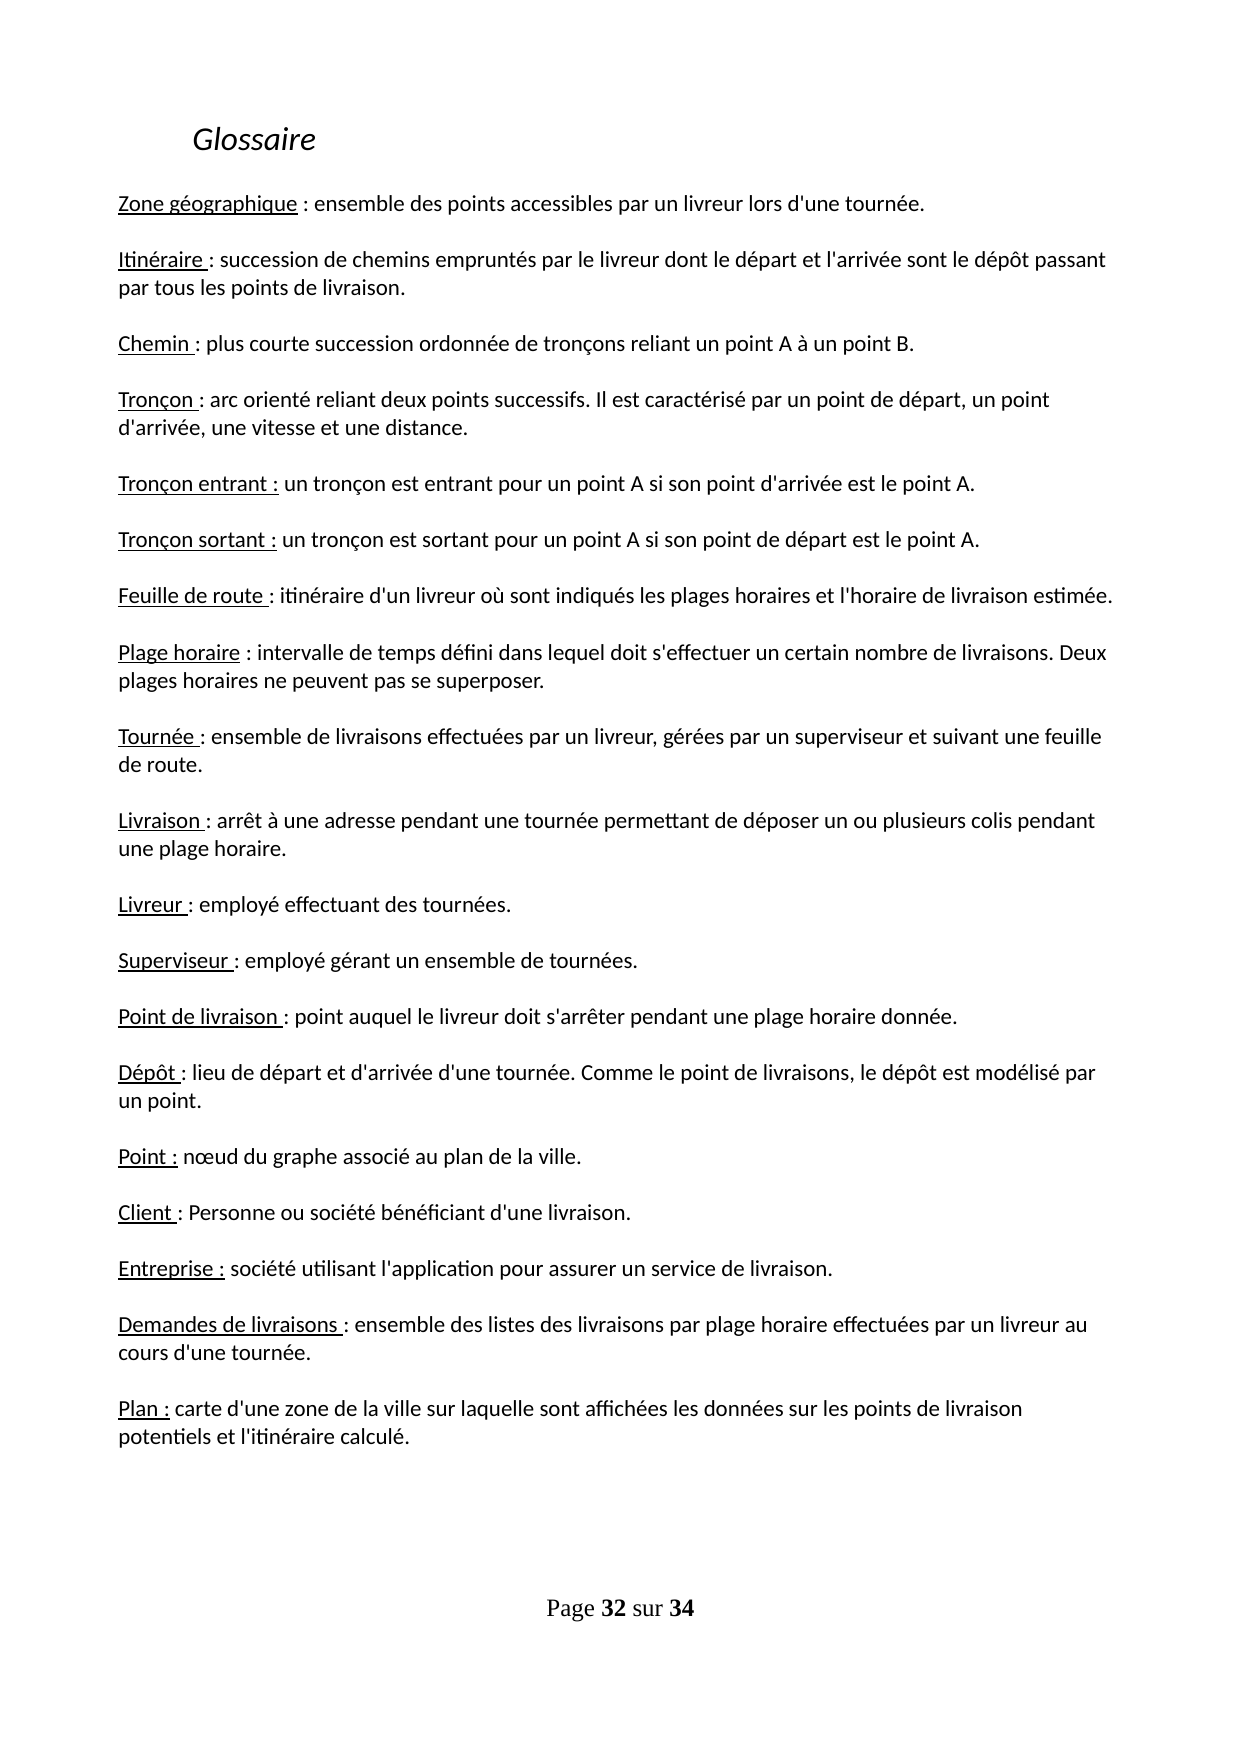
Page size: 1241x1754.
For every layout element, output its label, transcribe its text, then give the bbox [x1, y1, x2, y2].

text Plage horaire : intervalle de temps défini dans lequel doit s'effectuer un certain nombre de livraisons. Deux plages horaires ne peuvent pas se superposer. [118, 638, 1122, 694]
text Itinéraire : succession de chemins empruntés par le livreur dont le départ et l'arrivée sont le dépôt passant par tous les points de livraison. [118, 245, 1122, 301]
text Livreur : employé effectuant des tournées. [118, 890, 1122, 918]
text Chemin : plus courte succession ordonnée de tronçons reliant un point A à un point B. [118, 329, 1122, 357]
text Zone géographique : ensemble des points accessibles par un livreur lors d'une tournée. [118, 189, 1122, 217]
text Livraison : arrêt à une adresse pendant une tournée permettant de déposer un ou plusieurs colis pendant une plage horaire. [118, 806, 1122, 862]
text Point : nœud du graphe associé au plan de la ville. [118, 1142, 1122, 1170]
text Glossaire [118, 118, 1122, 159]
text Tronçon : arc orienté reliant deux points successifs. Il est caractérisé par un point de départ, un point d'arrivée, une vitesse et une distance. [118, 386, 1122, 442]
text Client : Personne ou société bénéficiant d'une livraison. [118, 1198, 1122, 1226]
text Entreprise : société utilisant l'application pour assurer un service de livraison. [118, 1254, 1122, 1282]
text Feuille de route : itinéraire d'un livreur où sont indiqués les plages horaires et l'horaire de livraison estimée. [118, 582, 1122, 610]
text Dépôt : lieu de départ et d'arrivée d'une tournée. Comme le point de livraisons, le dépôt est modélisé par un point. [118, 1058, 1122, 1114]
text Demandes de livraisons : ensemble des listes des livraisons par plage horaire effectuées par un livreur au cours d'une tournée. [118, 1310, 1122, 1366]
text Tronçon entrant : un tronçon est entrant pour un point A si son point d'arrivée est le point A. [118, 469, 1122, 498]
text Tournée : ensemble de livraisons effectuées par un livreur, gérées par un superviseur et suivant une feuille de route. [118, 722, 1122, 778]
text Tronçon sortant : un tronçon est sortant pour un point A si son point de départ est le point A. [118, 526, 1122, 554]
text Point de livraison : point auquel le livreur doit s'arrêter pendant une plage horaire donnée. [118, 1002, 1122, 1030]
text Plan : carte d'une zone de la ville sur laquelle sont affichées les données sur les points de livraison potentiels et l'itinéraire calculé. [118, 1394, 1122, 1450]
text Superviseur : employé gérant un ensemble de tournées. [118, 946, 1122, 974]
